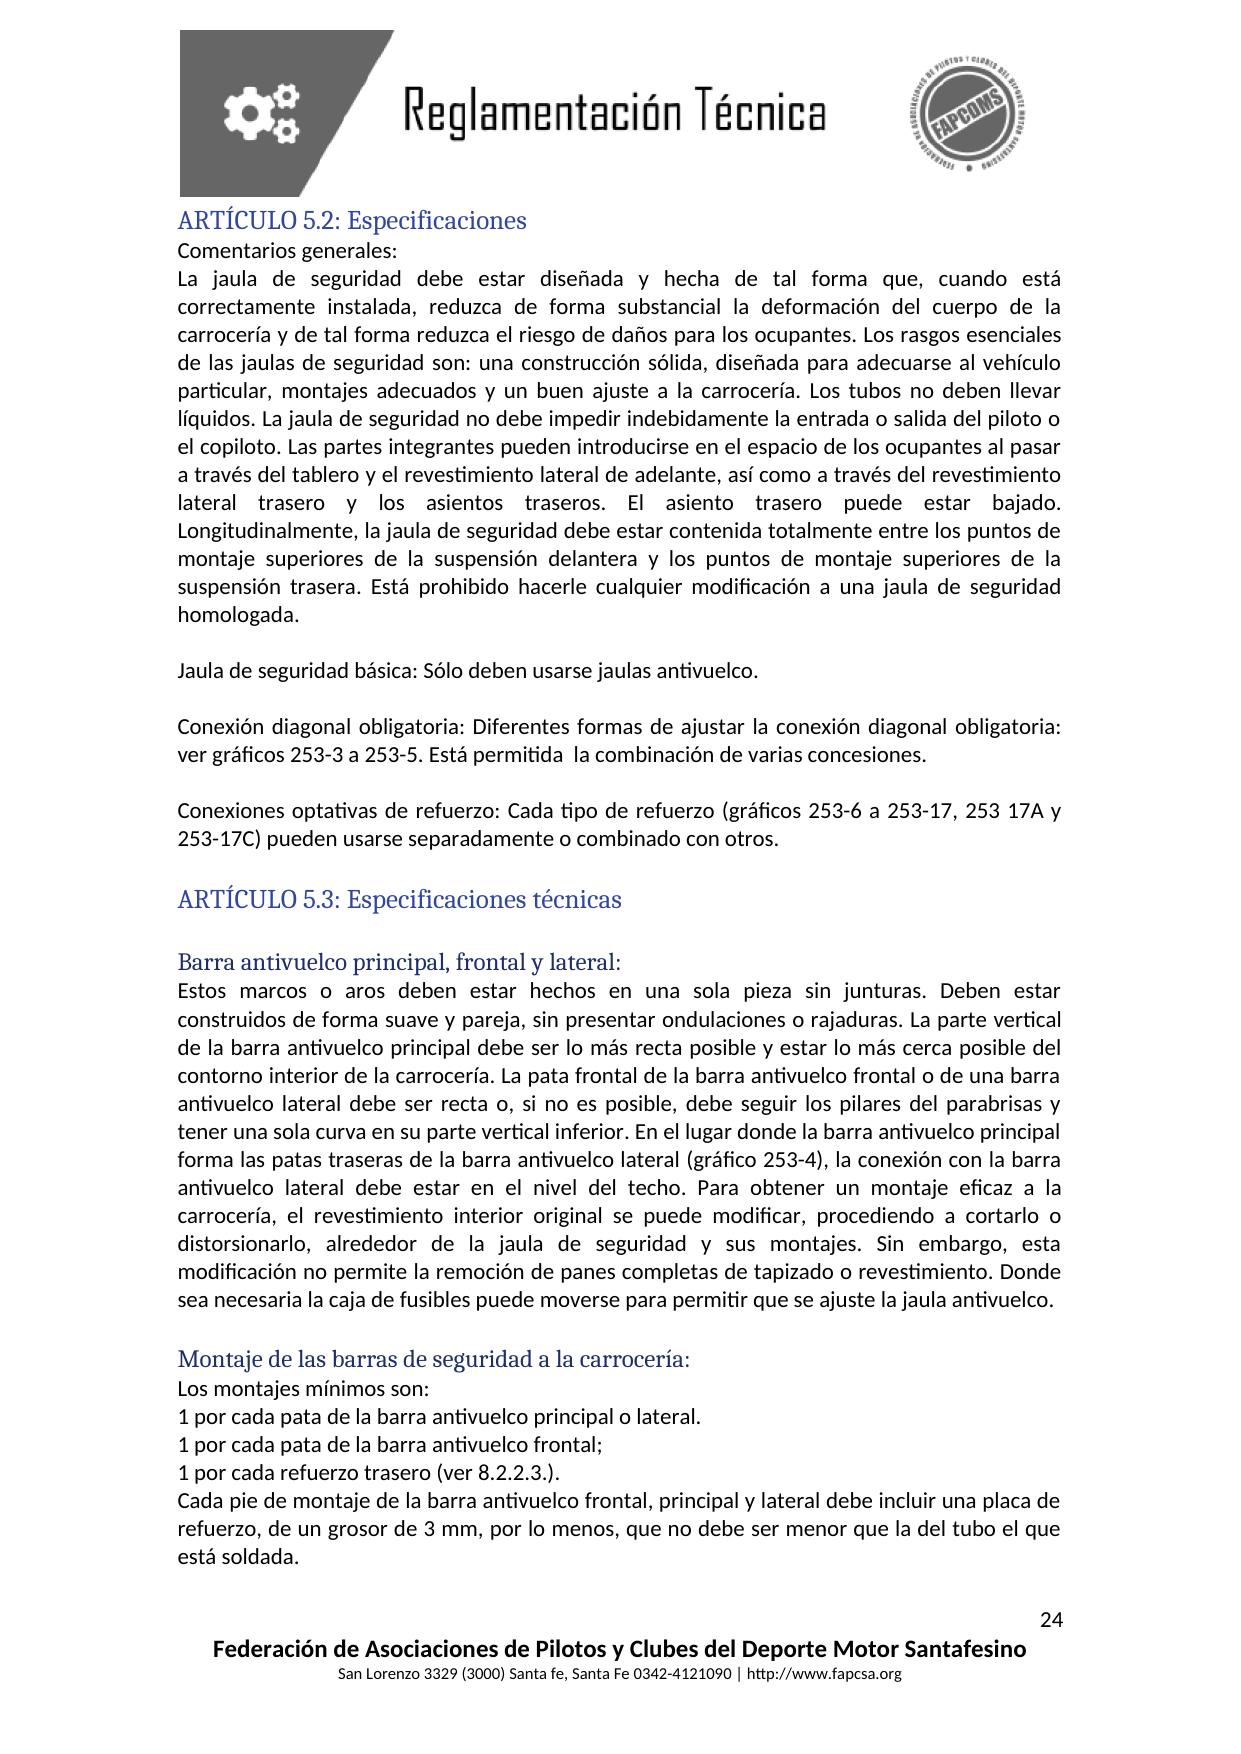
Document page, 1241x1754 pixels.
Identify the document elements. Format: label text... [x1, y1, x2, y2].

text 1 por cada pata de la barra antivuelco frontal; [177, 1430, 1063, 1458]
text Cada pie de montaje de la barra antivuelco frontal, principal y lateral debe incluir una placa de refuerzo, de un grosor de 3 mm, por lo menos, que no debe ser menor que la del tubo el que está soldada. [177, 1486, 1063, 1570]
subtitle ARTÍCULO 5.3: Especificaciones técnicas [177, 884, 1063, 916]
text 1 por cada refuerzo trasero (ver 8.2.2.3.). [177, 1458, 1063, 1486]
subtitle ARTÍCULO 5.2: Especificaciones [177, 152, 1063, 236]
text Jaula de seguridad básica: Sólo deben usarse jaulas antivuelco. [177, 656, 1063, 684]
text Conexión diagonal obligatoria: Diferentes formas de ajustar la conexión diagonal obligatoria: ver gráficos 253-3 a 253-5. Está permitida la combinación de varias concesiones. [177, 712, 1063, 768]
text Estos marcos o aros deben estar hechos en una sola pieza sin junturas. Deben estar construidos de forma suave y pareja, sin presentar ondulaciones o rajaduras. La parte vertical de la barra antivuelco principal debe ser lo más recta posible y estar lo más cerca posible del contorno interior de la carrocería. La pata frontal de la barra antivuelco frontal o de una barra antivuelco lateral debe ser recta o, si no es posible, debe seguir los pilares del parabrisas y tener una sola curva en su parte vertical inferior. En el lugar donde la barra antivuelco principal forma las patas traseras de la barra antivuelco lateral (gráfico 253-4), la conexión con la barra antivuelco lateral debe estar en el nivel del techo. Para obtener un montaje eficaz a la carrocería, el revestimiento interior original se puede modificar, procediendo a cortarlo o distorsionarlo, alrededor de la jaula de seguridad y sus montajes. Sin embargo, esta modificación no permite la remoción de panes completas de tapizado o revestimiento. Donde sea necesaria la caja de fusibles puede moverse para permitir que se ajuste la jaula antivuelco. [177, 977, 1063, 1313]
text Los montajes mínimos son: [177, 1374, 1063, 1402]
text Conexiones optativas de refuerzo: Cada tipo de refuerzo (gráficos 253-6 a 253-17, 253 17A y 253-17C) pueden usarse separadamente o combinado con otros. [177, 796, 1063, 852]
subtitle Barra antivuelco principal, frontal y lateral: [177, 948, 1063, 977]
text 1 por cada pata de la barra antivuelco principal o lateral. [177, 1402, 1063, 1430]
text Comentarios generales: [177, 236, 1063, 264]
text La jaula de seguridad debe estar diseñada y hecha de tal forma que, cuando está correctamente instalada, reduzca de forma substancial la deformación del cuerpo de la carrocería y de tal forma reduzca el riesgo de daños para los ocupantes. Los rasgos esenciales de las jaulas de seguridad son: una construcción sólida, diseñada para adecuarse al vehículo particular, montajes adecuados y un buen ajuste a la carrocería. Los tubos no deben llevar líquidos. La jaula de seguridad no debe impedir indebidamente la entrada o salida del piloto o el copiloto. Las partes integrantes pueden introducirse en el espacio de los ocupantes al pasar a través del tablero y el revestimiento lateral de adelante, así como a través del revestimiento lateral trasero y los asientos traseros. El asiento trasero puede estar bajado. Longitudinalmente, la jaula de seguridad debe estar contenida totalmente entre los puntos de montaje superiores de la suspensión delantera y los puntos de montaje superiores de la suspensión trasera. Está prohibido hacerle cualquier modificación a una jaula de seguridad homologada. [177, 264, 1063, 628]
picture [176, 30, 1063, 201]
subtitle Montaje de las barras de seguridad a la carrocería: [177, 1345, 1063, 1374]
